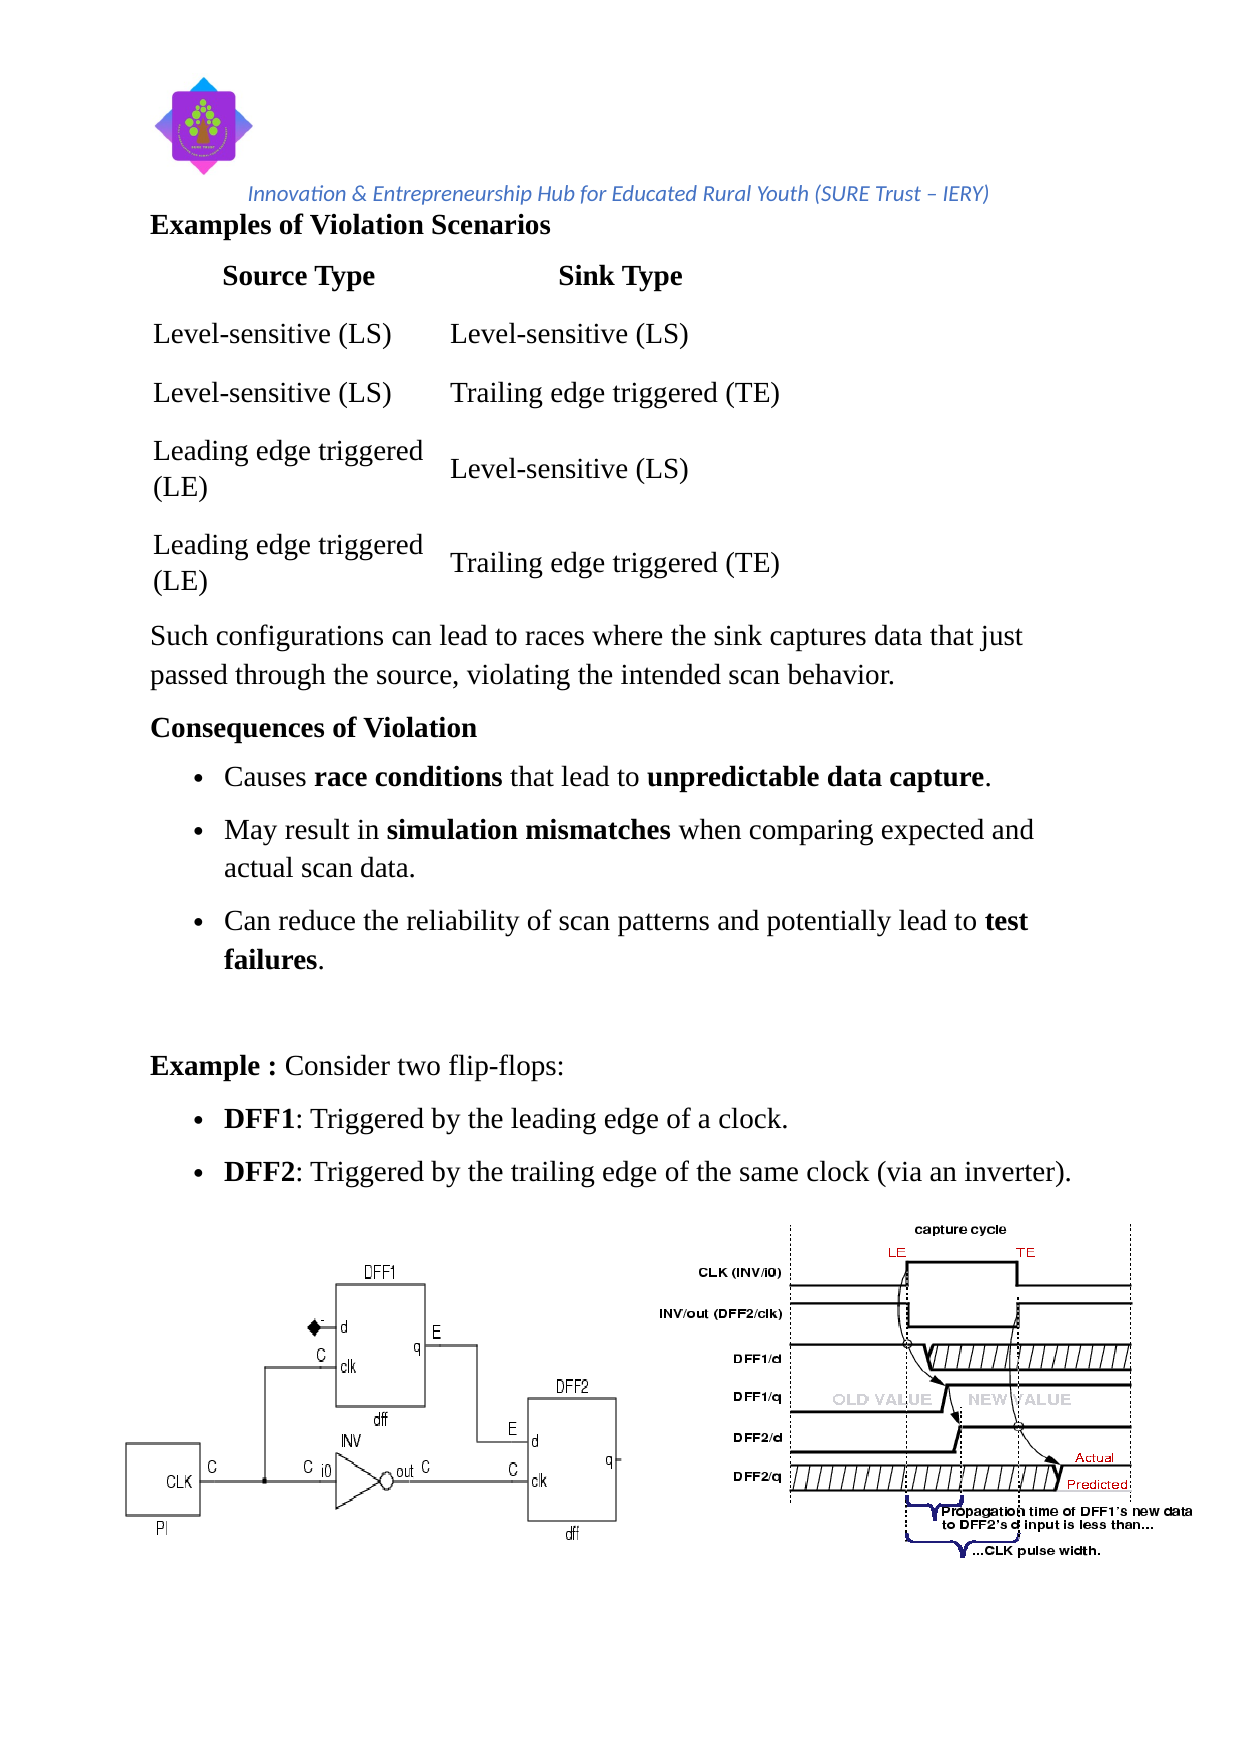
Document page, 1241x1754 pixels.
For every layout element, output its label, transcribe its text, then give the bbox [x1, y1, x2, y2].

table_cell Level-sensitive (LS) [150, 372, 447, 430]
table_cell Trailing edge triggered (TE) [447, 524, 794, 618]
table_cell Leading edge triggered (LE) [150, 524, 447, 618]
text Example : Consider two flip-flops: [150, 1048, 1090, 1082]
table_header Source Type [150, 256, 447, 314]
picture [92, 1209, 1241, 1559]
table_cell Trailing edge triggered (TE) [447, 372, 794, 430]
subtitle Examples of Violation Scenarios [150, 207, 1090, 240]
table_cell Level-sensitive (LS) [447, 314, 794, 372]
list Can reduce the reliability of scan patterns and potentially lead to test failures. [194, 903, 1090, 976]
table_cell Level-sensitive (LS) [447, 430, 794, 524]
picture [150, 73, 255, 179]
table_cell Level-sensitive (LS) [150, 314, 447, 372]
table_cell Leading edge triggered (LE) [150, 430, 447, 524]
list DFF1: Triggered by the leading edge of a clock. [194, 1101, 1090, 1135]
text Such configurations can lead to races where the sink captures data that just passed through the source, violating the intended scan behavior. [150, 618, 1090, 691]
list May result in simulation mismatches when comparing expected and actual scan data. [194, 812, 1090, 884]
table_header Sink Type [447, 256, 794, 314]
list DFF2: Triggered by the trailing edge of the same clock (via an inverter). [194, 1154, 1090, 1188]
list Causes race conditions that lead to unpredictable data capture. [194, 759, 1090, 792]
subtitle Consequences of Violation [150, 710, 1090, 744]
